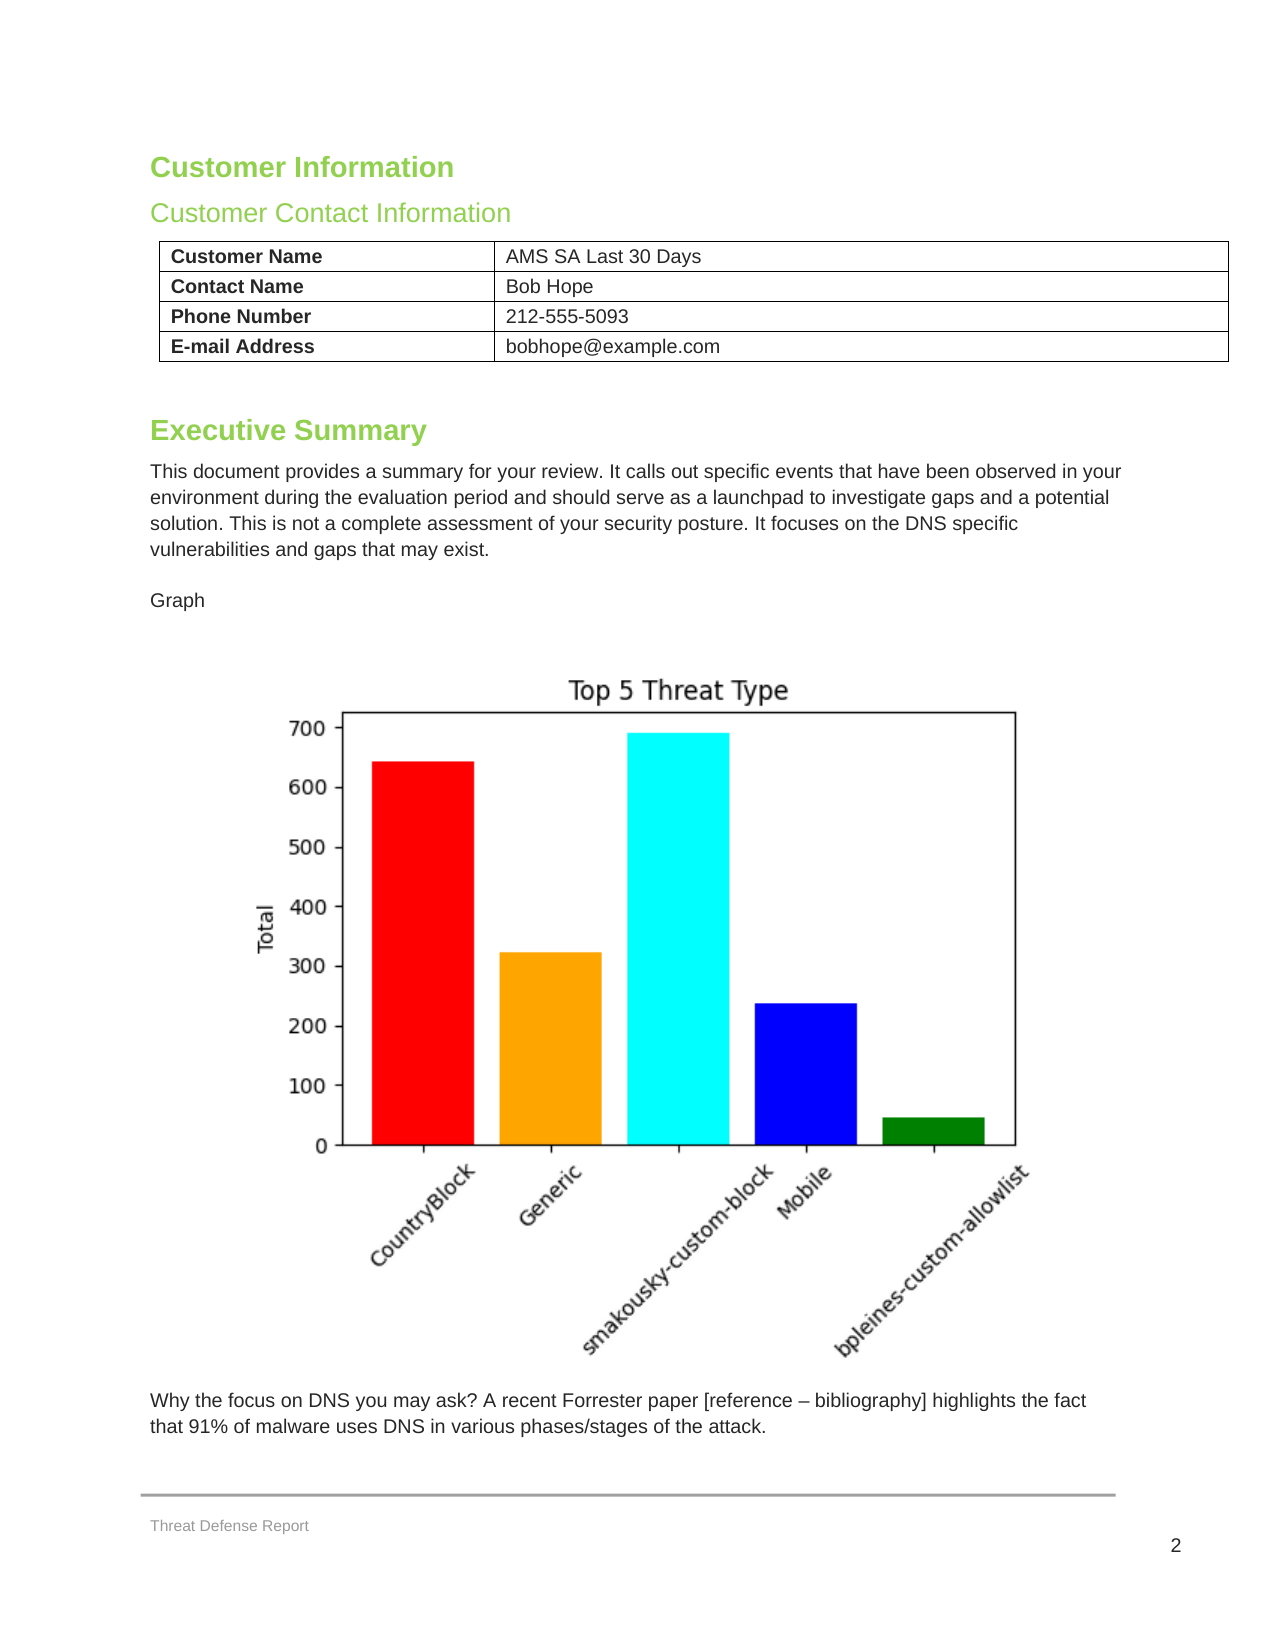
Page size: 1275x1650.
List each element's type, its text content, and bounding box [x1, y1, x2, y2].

subtitle Executive Summary [150, 413, 1125, 447]
table_cell Phone Number [160, 302, 494, 331]
text Graph [150, 589, 1125, 612]
table_header Customer Name [160, 242, 494, 271]
table_cell Contact Name [160, 272, 494, 301]
subtitle Customer Contact Information [150, 197, 1125, 228]
table_cell bobhope@example.com [495, 332, 1228, 361]
subtitle Customer Information [150, 150, 1125, 183]
picture [150, 640, 1110, 1361]
table_cell E-mail Address [160, 332, 494, 361]
table_cell Bob Hope [495, 272, 1228, 301]
text This document provides a summary for your review. It calls out specific events that have been observed in your environment during the evaluation period and should serve as a launchpad to investigate gaps and a potential solution. This is not a complete assessment of your security posture. It focuses on the DNS specific vulnerabilities and gaps that may exist. [150, 460, 1125, 561]
table_header AMS SA Last 30 Days [495, 242, 1228, 271]
text Why the focus on DNS you may ask? A recent Forrester paper [reference – bibliography] highlights the fact that 91% of malware uses DNS in various phases/stages of the attack. [150, 1389, 1125, 1437]
table_cell 212-555-5093 [495, 302, 1228, 331]
